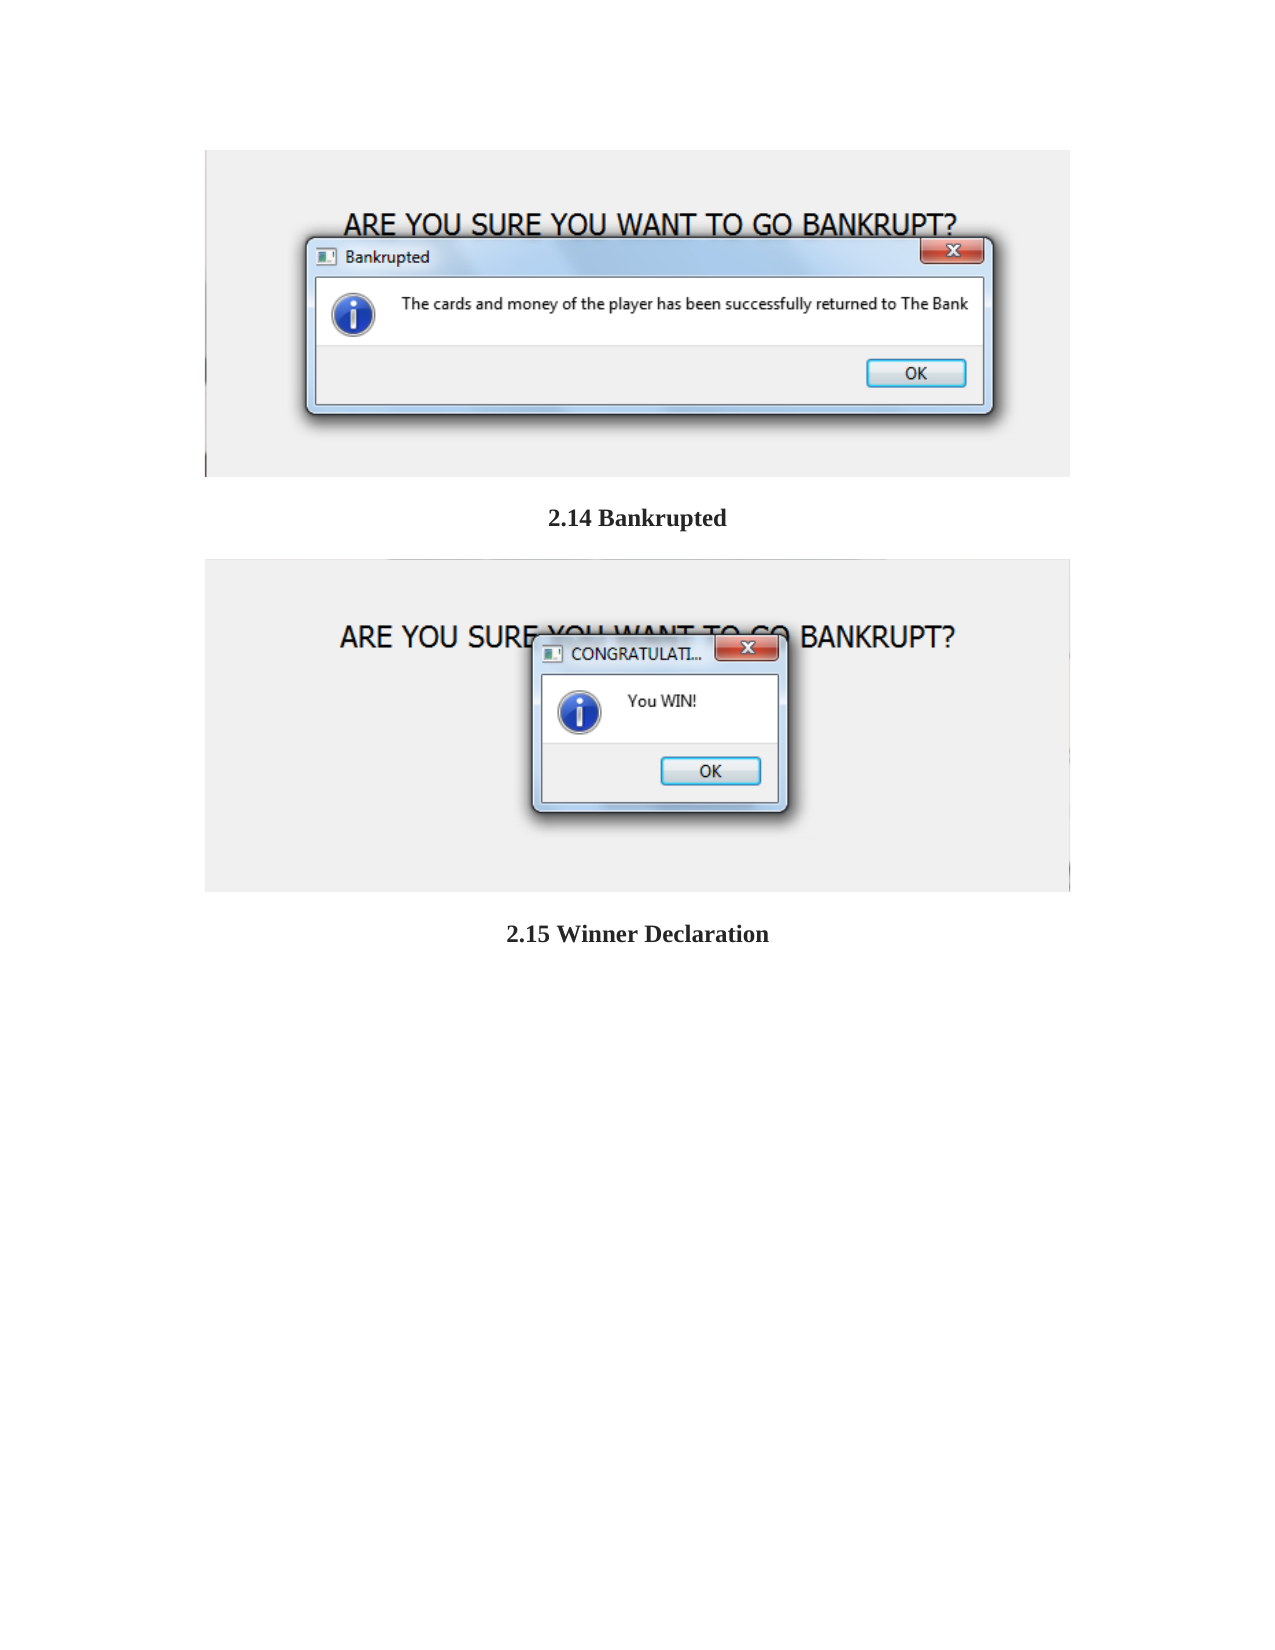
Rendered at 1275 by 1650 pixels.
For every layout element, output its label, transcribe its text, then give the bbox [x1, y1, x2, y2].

text 2.14 Bankrupted [150, 503, 1125, 532]
picture [204, 150, 1071, 477]
text 2.15 Winner Declaration [150, 919, 1125, 947]
picture [204, 559, 1071, 892]
